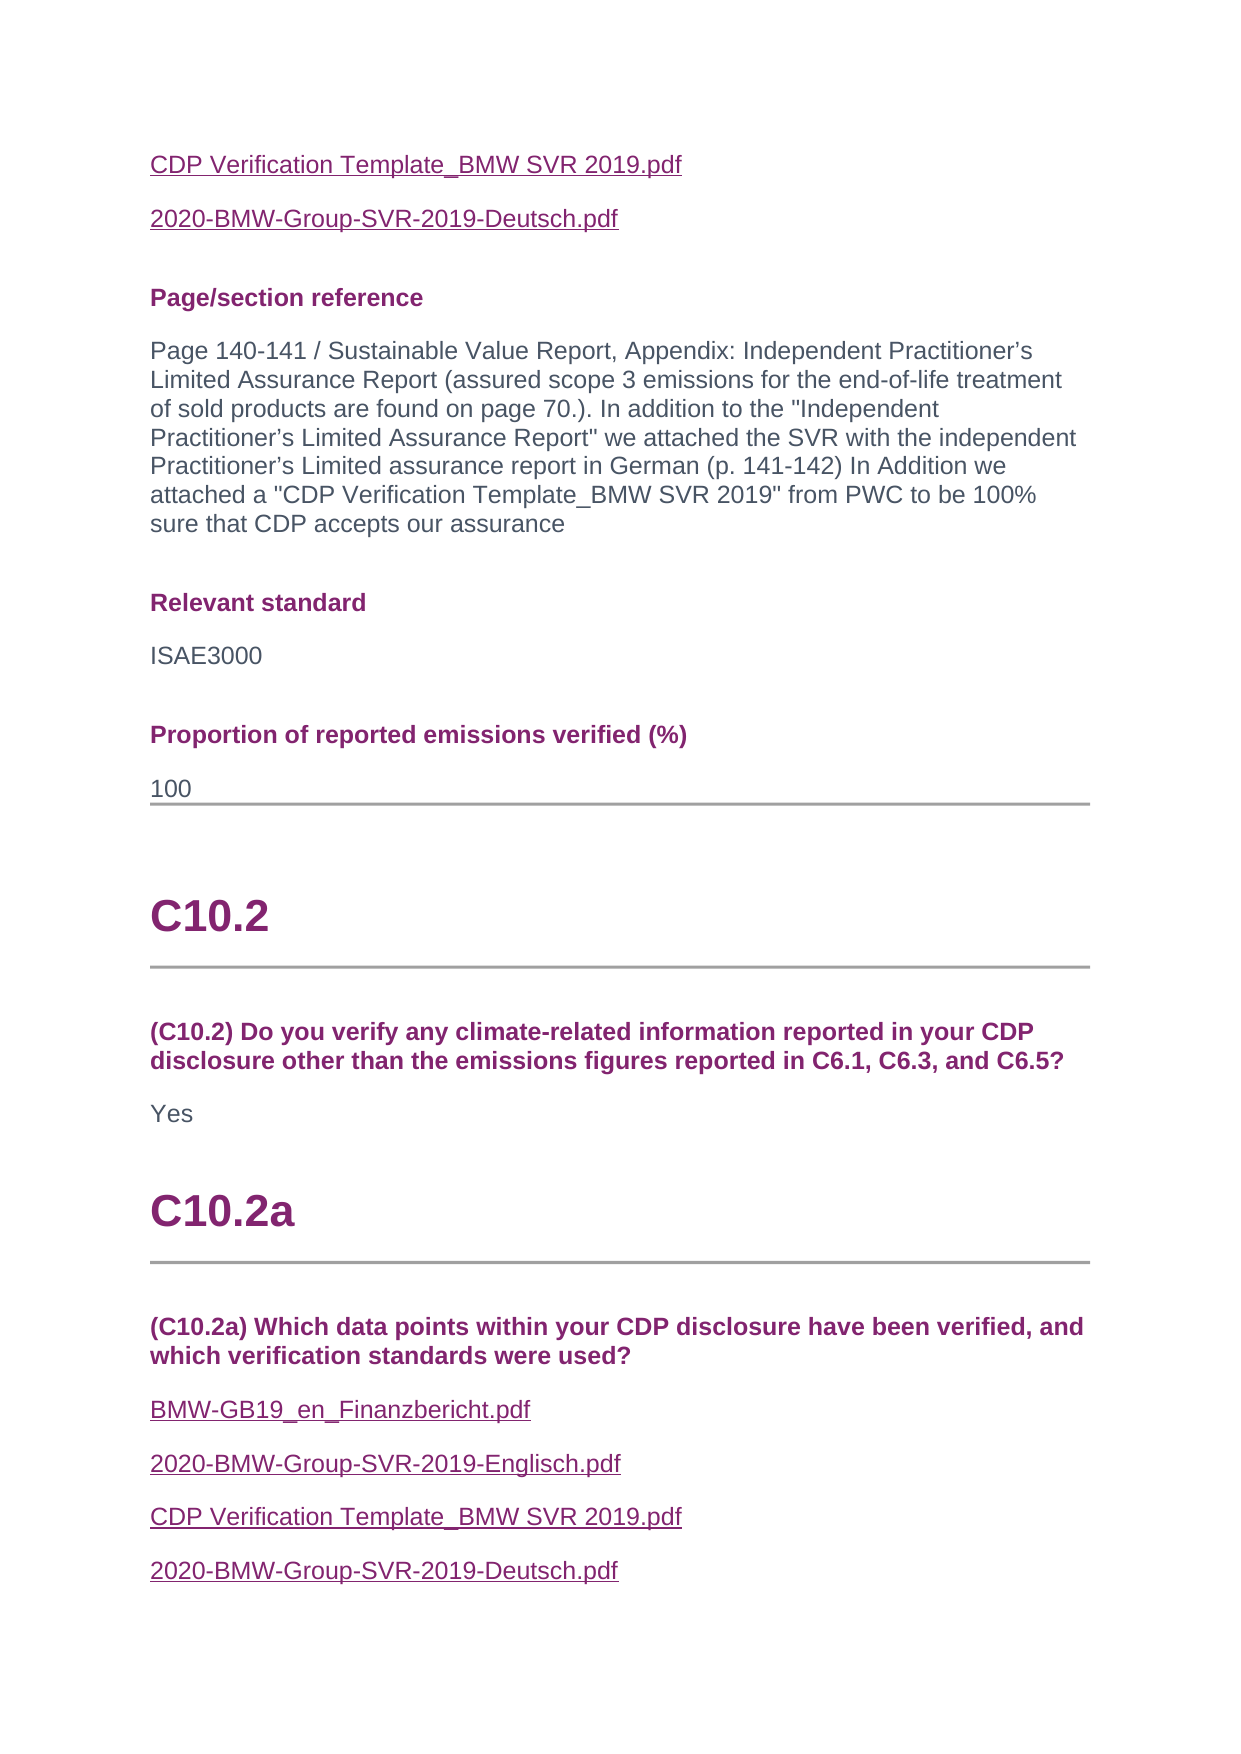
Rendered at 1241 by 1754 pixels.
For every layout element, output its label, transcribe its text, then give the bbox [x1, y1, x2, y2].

text CDP Verification Template_BMW SVR 2019.pdf [150, 150, 1090, 179]
text BMW-GB19_en_Finanzbericht.pdf [150, 1395, 1090, 1423]
text CDP Verification Template_BMW SVR 2019.pdf [150, 1502, 1090, 1531]
subtitle (C10.2a) Which data points within your CDP disclosure have been verified, and which verification standards were used? [150, 1312, 1090, 1370]
text 2020-BMW-Group-SVR-2019-Englisch.pdf [150, 1448, 1090, 1477]
text 100 [150, 774, 1090, 802]
text ISAE3000 [150, 641, 1090, 670]
subtitle Proportion of reported emissions verified (%) [150, 720, 1090, 749]
subtitle (C10.2) Do you verify any climate-related information reported in your CDP disclosure other than the emissions figures reported in C6.1, C6.3, and C6.5? [150, 1017, 1090, 1074]
text 2020-BMW-Group-SVR-2019-Deutsch.pdf [150, 204, 1090, 232]
subtitle C10.2 [150, 833, 1090, 941]
subtitle Page/section reference [150, 282, 1090, 311]
subtitle C10.2a [150, 1128, 1090, 1236]
text Page 140-141 / Sustainable Value Report, Appendix: Independent Practitioner’s Limited Assurance Report (assured scope 3 emissions for the end-of-life treatment of sold products are found on page 70.). In addition to the "Independent Practitioner’s Limited Assurance Report" we attached the SVR with the independent Practitioner’s Limited assurance report in German (p. 141-142) In Addition we attached a "CDP Verification Template_BMW SVR 2019" from PWC to be 100% sure that CDP accepts our assurance [150, 336, 1090, 537]
subtitle Relevant standard [150, 587, 1090, 616]
text Yes [150, 1099, 1090, 1128]
text 2020-BMW-Group-SVR-2019-Deutsch.pdf [150, 1556, 1090, 1585]
